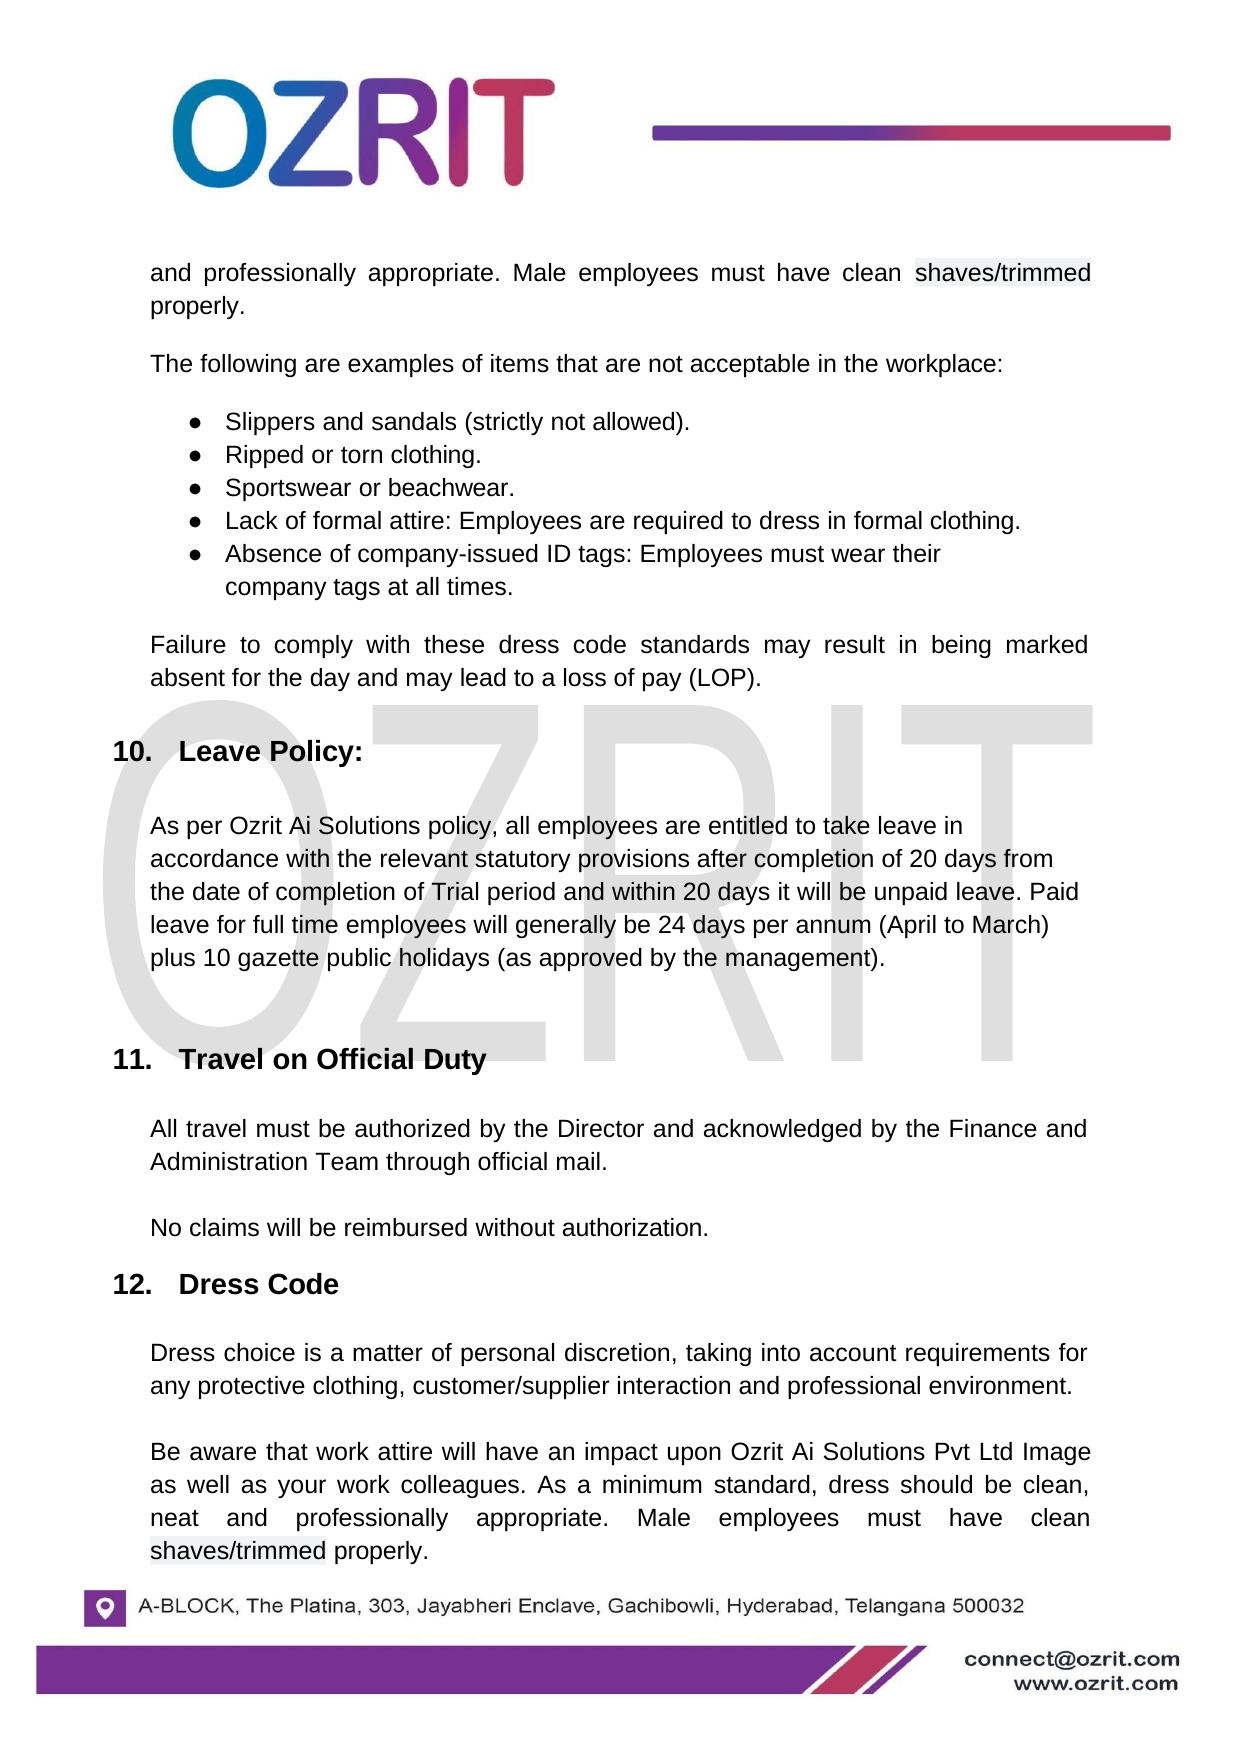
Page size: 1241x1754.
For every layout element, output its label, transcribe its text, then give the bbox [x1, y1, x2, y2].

text Dress choice is a matter of personal discretion, taking into account requirements for any protective clothing, customer/supplier interaction and professional environment. [150, 1338, 1090, 1400]
text The following are examples of items that are not acceptable in the workplace: [150, 348, 1093, 377]
text Be aware that work attire will have an impact upon Ozrit Ai Solutions Pvt Ltd Image as well as your work colleagues. As a minimum standard, dress should be clean, neat and professionally appropriate. Male employees must have clean shaves/trimmed properly. [150, 1437, 1091, 1565]
list Slippers and sandals (strictly not allowed). [187, 407, 1093, 435]
text As per Ozrit Ai Solutions policy, all employees are entitled to take leave in accordance with the relevant statutory provisions after completion of 20 days from the date of completion of Trial period and within 20 days it will be unpaid leave. Paid leave for full time employees will generally be 24 days per annum (April to March) plus 10 gazette public holidays (as approved by the management). [150, 811, 1081, 972]
picture [36, 1585, 1183, 1700]
list Lack of formal attire: Employees are required to dress in formal clothing. [187, 506, 1093, 535]
list Absence of company-issued ID tags: Employees must wear their company tags at all times. [187, 539, 1049, 601]
subtitle Leave Policy: [112, 734, 1093, 767]
subtitle Travel on Official Duty [112, 1042, 1093, 1076]
list Sportswear or beachwear. [187, 473, 1093, 502]
picture [162, 71, 1183, 193]
subtitle Dress Code [112, 1267, 1093, 1301]
text No claims will be reimbursed without authorization. [150, 1212, 1093, 1241]
list Ripped or torn clothing. [187, 440, 1093, 469]
text Failure to comply with these dress code standards may result in being marked absent for the day and may lead to a loss of pay (LOP). [150, 630, 1089, 692]
text and professionally appropriate. Male employees must have clean shaves/trimmed properly. [150, 258, 1091, 319]
text All travel must be authorized by the Director and acknowledged by the Finance and Administration Team through official mail. [150, 1113, 1089, 1175]
